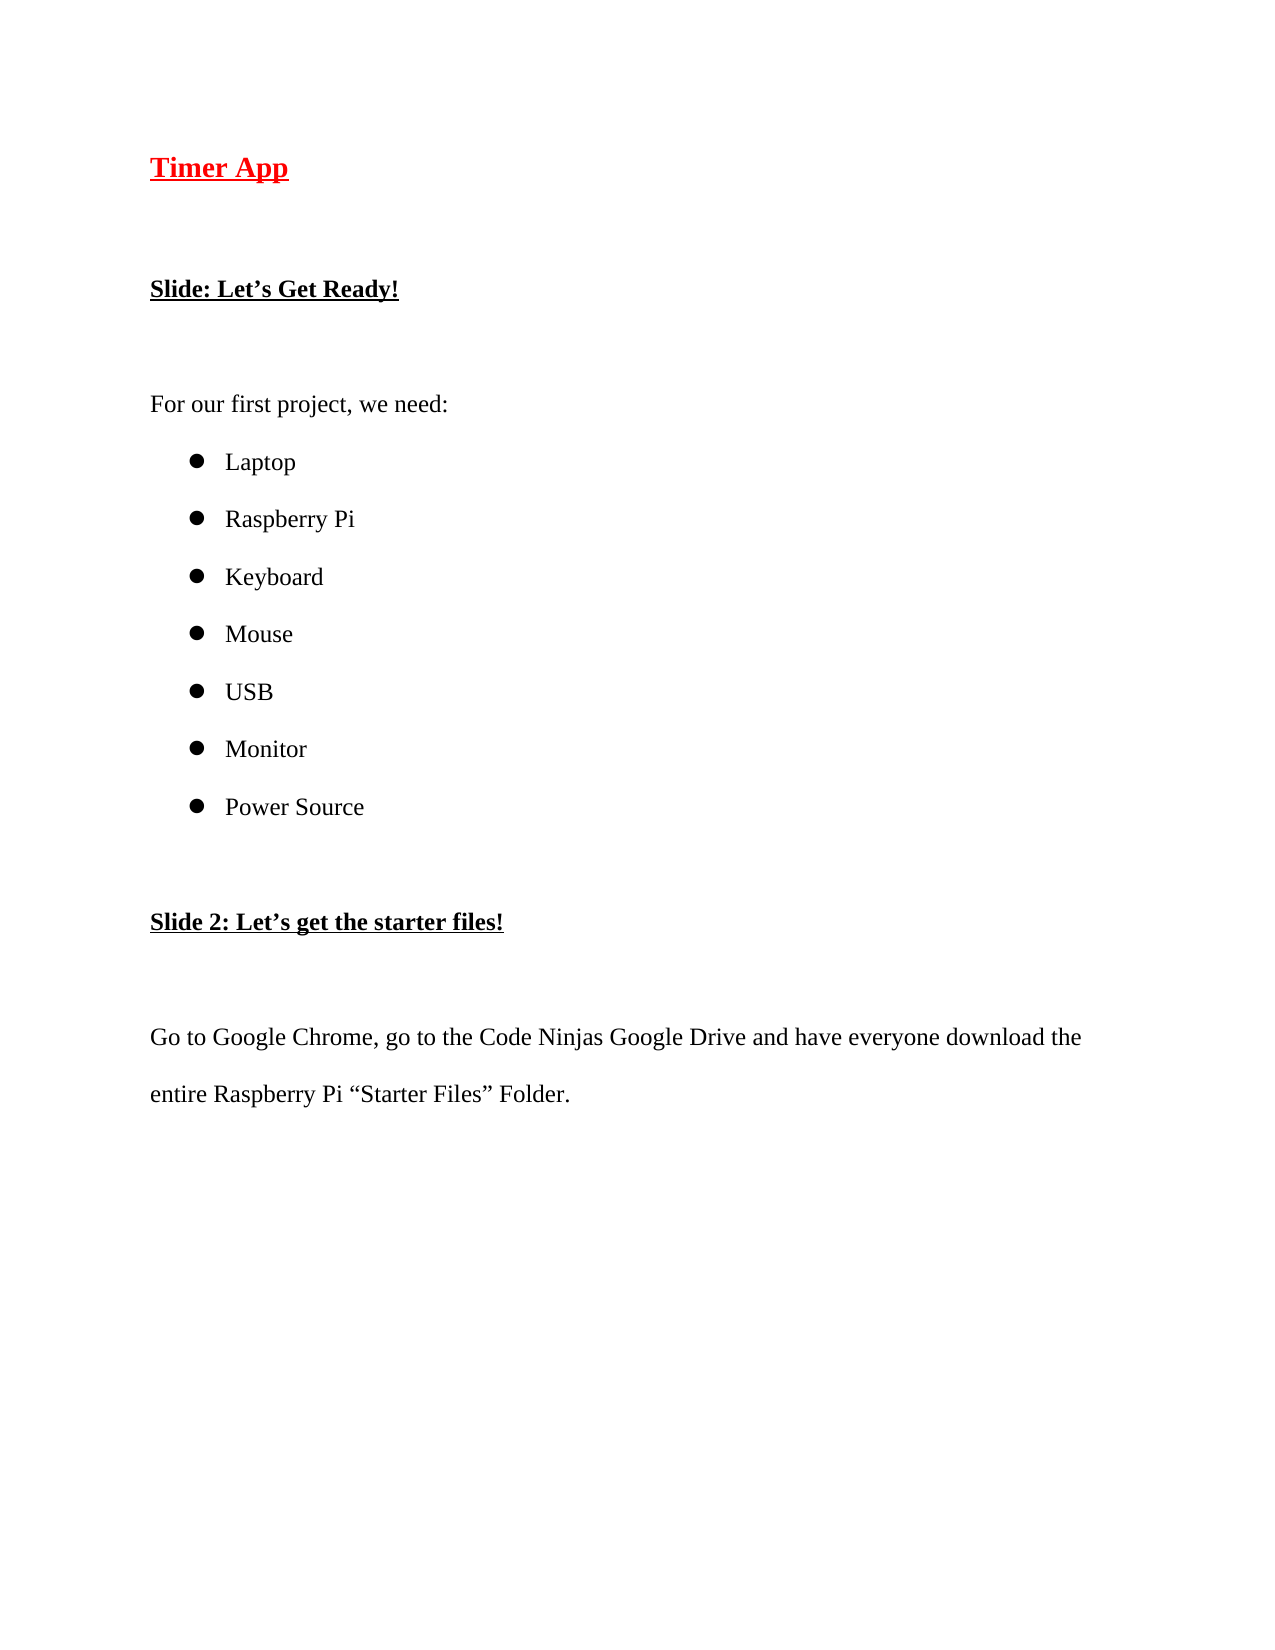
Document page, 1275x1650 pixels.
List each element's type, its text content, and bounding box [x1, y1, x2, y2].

list Power Source [187, 792, 1125, 821]
text Slide: Let’s Get Ready! [150, 274, 1125, 303]
list Raspberry Pi [187, 504, 1125, 533]
text Go to Google Chrome, go to the Code Ninjas Google Drive and have everyone download the entire Raspberry Pi “Starter Files” Folder. [150, 1022, 1125, 1108]
list Monitor [187, 734, 1125, 763]
list Keyboard [187, 562, 1125, 591]
list USB [187, 677, 1125, 706]
list Laptop [187, 447, 1125, 476]
text Slide 2: Let’s get the starter files! [150, 907, 1125, 936]
text Timer App [150, 150, 1125, 183]
list Mouse [187, 619, 1125, 648]
text For our first project, we need: [150, 389, 1125, 418]
